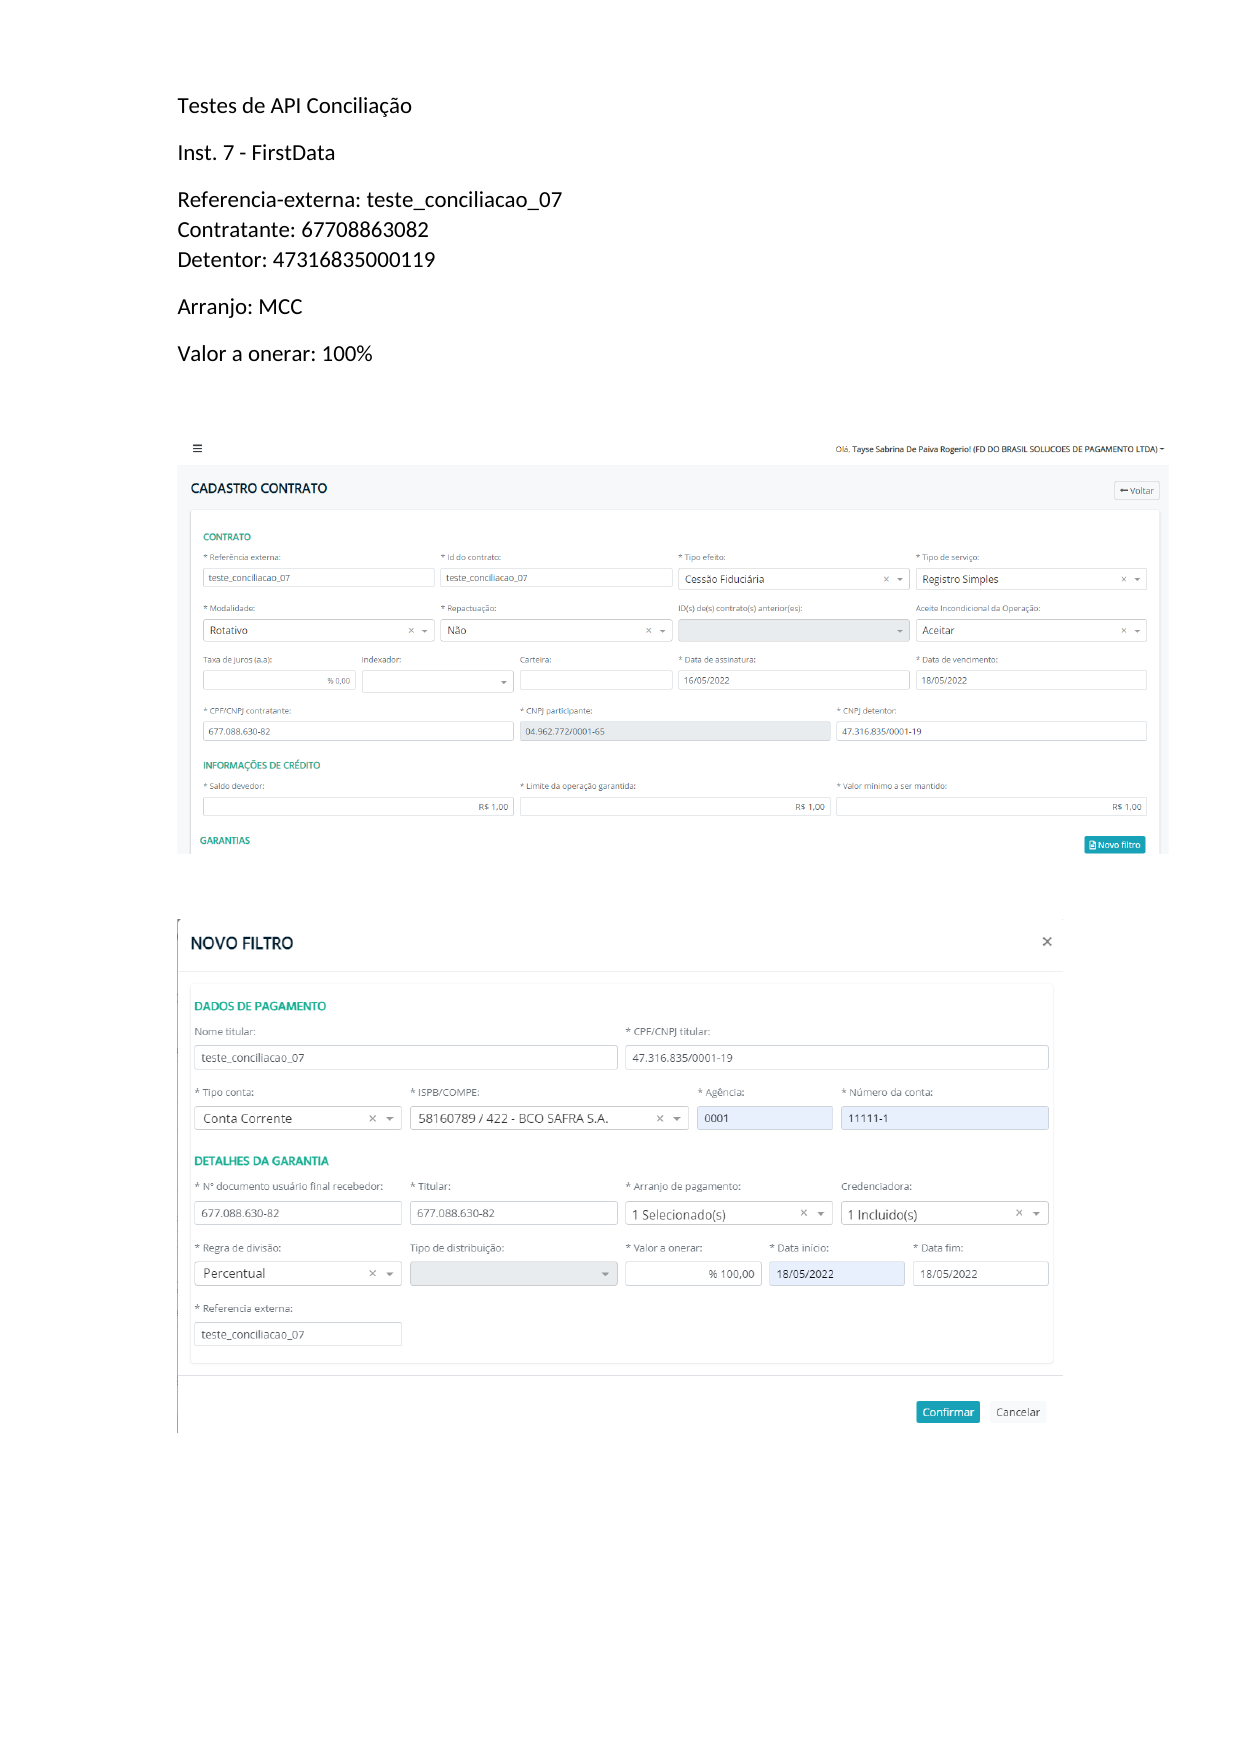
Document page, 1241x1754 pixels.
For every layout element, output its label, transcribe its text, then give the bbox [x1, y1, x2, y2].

text Referencia-externa: teste_conciliacao_07 Contratante: 67708863082 Detentor: 47316835000119 [177, 185, 1063, 273]
text Arranjo: MCC [177, 292, 1063, 320]
text Valor a onerar: 100% [177, 339, 1063, 367]
text Testes de API Conciliação [177, 91, 1063, 119]
picture [177, 432, 1169, 854]
picture [177, 919, 1063, 1433]
text Inst. 7 - FirstData [177, 138, 1063, 166]
